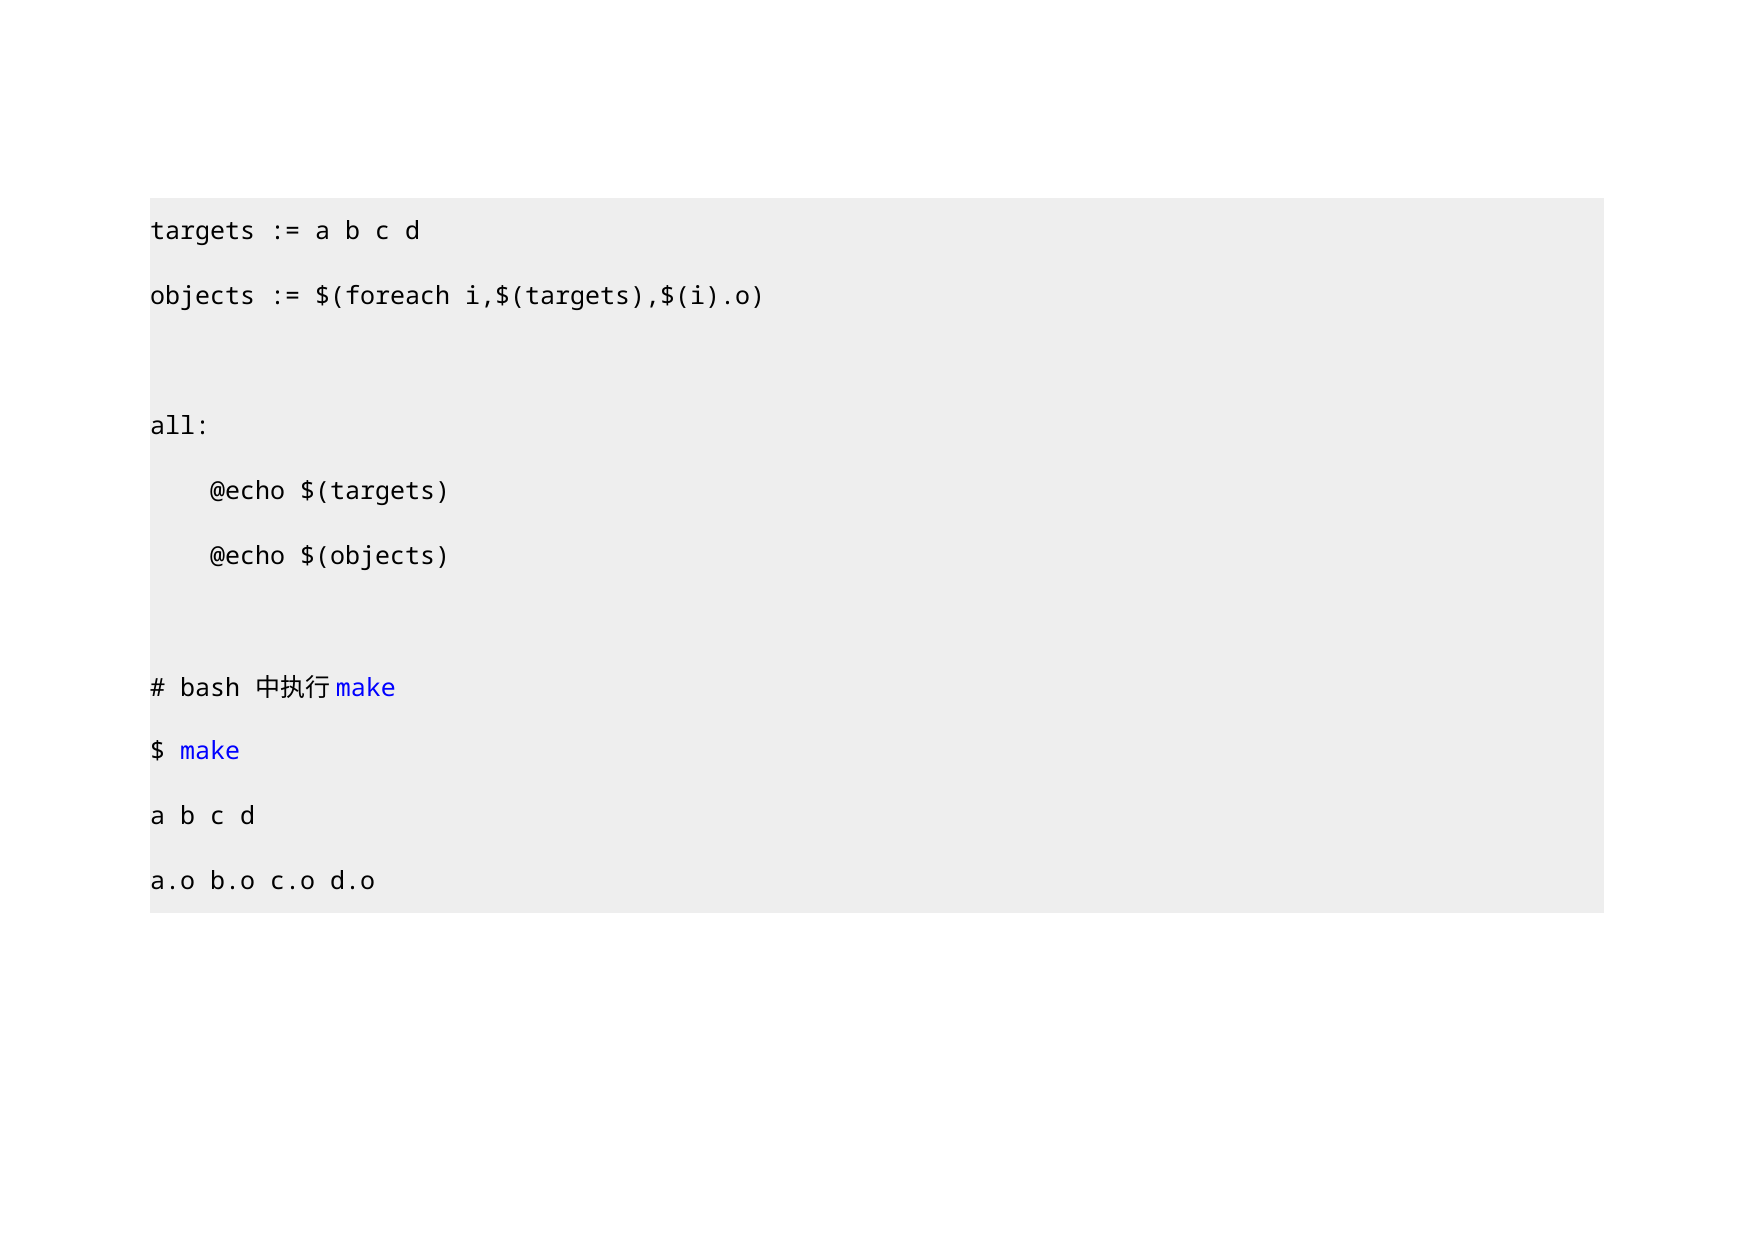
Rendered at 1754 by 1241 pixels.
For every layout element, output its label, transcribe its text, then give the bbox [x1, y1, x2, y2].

text # bash 中执行 make [150, 653, 1604, 718]
text objects := $(foreach i,$(targets),$(i).o) [150, 263, 1604, 328]
text targets := a b c d [150, 198, 1604, 263]
text a.o b.o c.o d.o [150, 848, 1604, 913]
text a b c d [150, 783, 1604, 848]
text $ make [150, 718, 1604, 783]
text all: [150, 393, 1604, 458]
text @echo $(objects) [150, 523, 1604, 588]
text @echo $(targets) [150, 458, 1604, 523]
